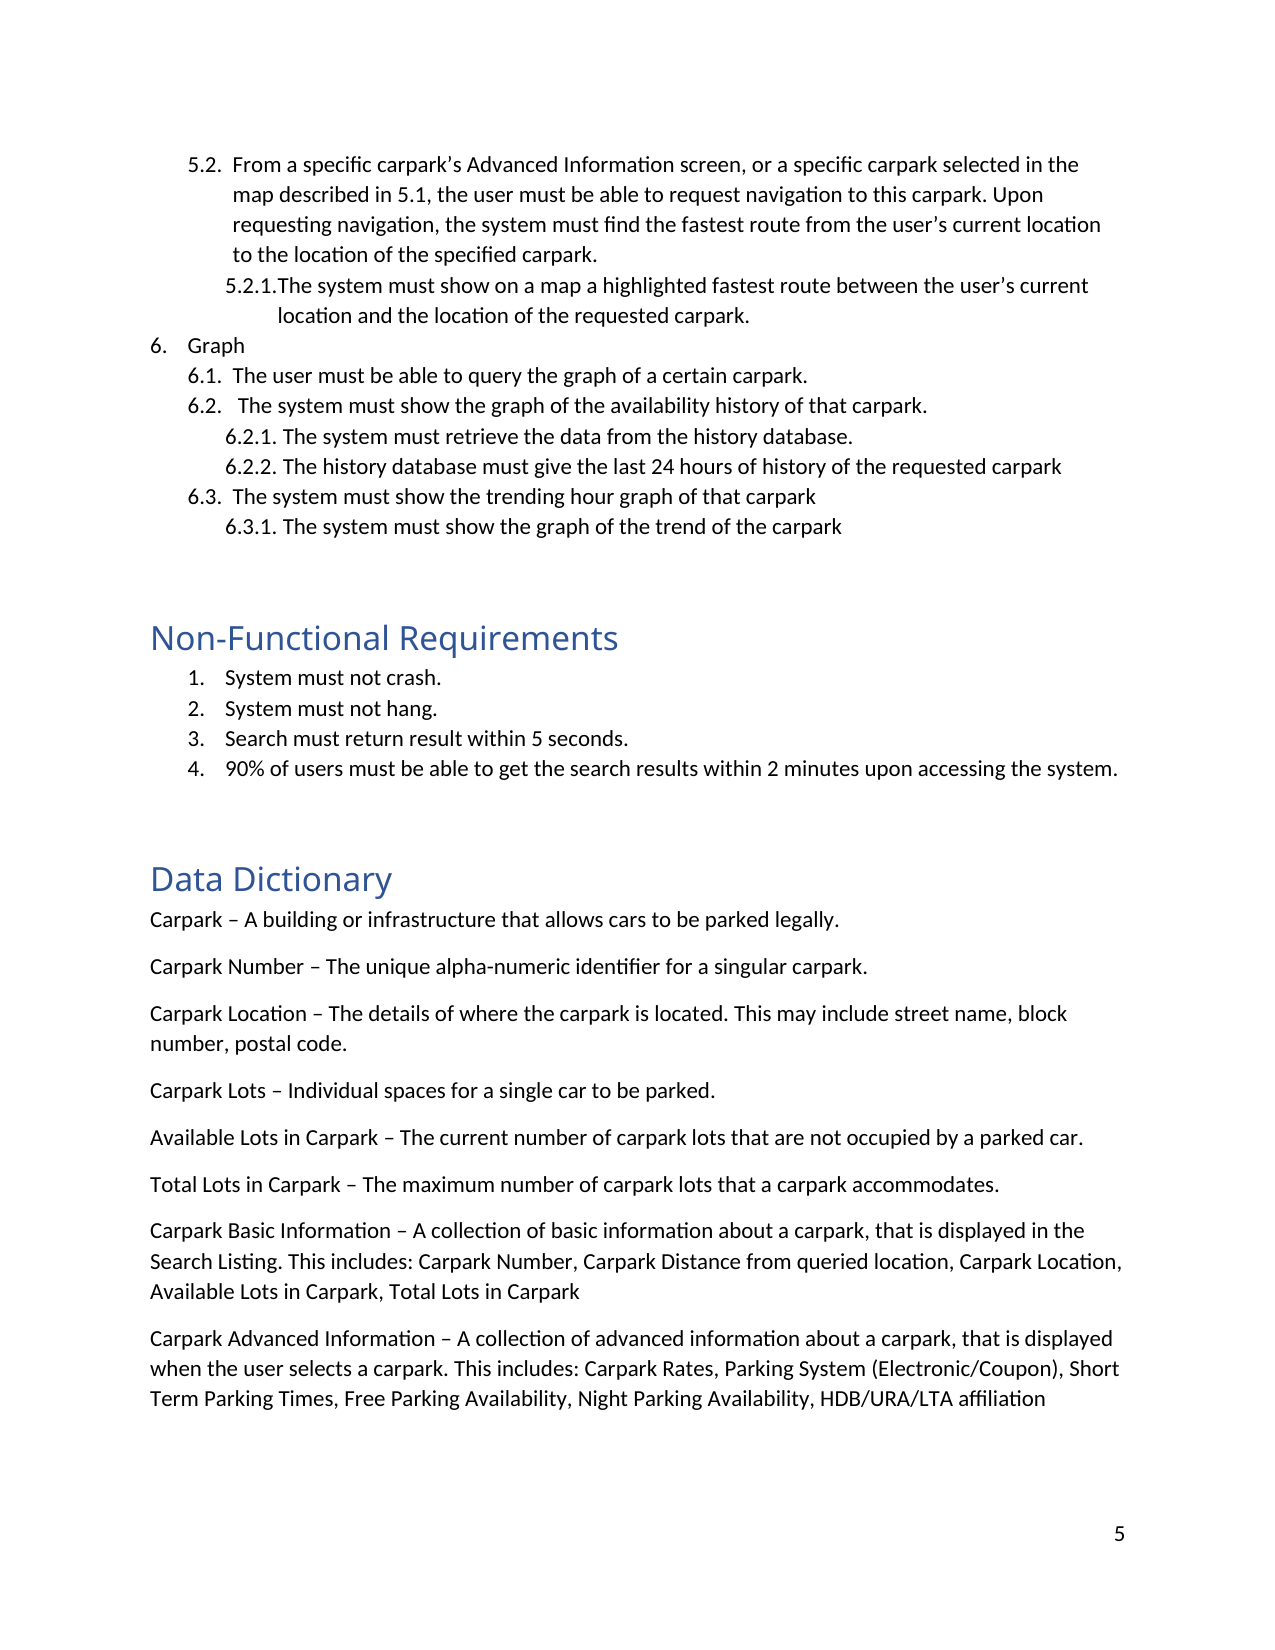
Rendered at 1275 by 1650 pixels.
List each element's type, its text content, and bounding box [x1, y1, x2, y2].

text Total Lots in Carpark – The maximum number of carpark lots that a carpark accommodates. [150, 1170, 1125, 1198]
list The system must show on a map a highlighted fastest route between the user’s current location and the location of the requested carpark. [225, 271, 1125, 329]
list Graph [150, 331, 1125, 359]
list 90% of users must be able to get the search results within 2 minutes upon accessing the system. [187, 754, 1125, 782]
text Carpark Lots – Individual spaces for a single car to be parked. [150, 1076, 1125, 1104]
list The user must be able to query the graph of a certain carpark. [187, 361, 1125, 389]
list System must not hang. [187, 694, 1125, 722]
list System must not crash. [187, 663, 1125, 692]
subtitle Data Dictionary [150, 856, 1125, 902]
list The system must show the trending hour graph of that carpark [187, 482, 1125, 510]
text Carpark Location – The details of where the carpark is located. This may include street name, block number, postal code. [150, 999, 1125, 1057]
list The system must show the graph of the availability history of that carpark. [187, 392, 1125, 420]
text Carpark Basic Information – A collection of basic information about a carpark, that is displayed in the Search Listing. This includes: Carpark Number, Carpark Distance from queried location, Carpark Location, Available Lots in Carpark, Total Lots in Carpark [150, 1217, 1125, 1305]
text Carpark Number – The unique alpha-numeric identifier for a singular carpark. [150, 952, 1125, 980]
list From a specific carpark’s Advanced Information screen, or a specific carpark selected in the map described in 5.1, the user must be able to request navigation to this carpark. Upon requesting navigation, the system must find the fastest route from the user’s current location to the location of the specified carpark. [187, 150, 1125, 269]
text Carpark Advanced Information – A collection of advanced information about a carpark, that is displayed when the user selects a carpark. This includes: Carpark Rates, Parking System (Electronic/Coupon), Short Term Parking Times, Free Parking Availability, Night Parking Availability, HDB/URA/LTA affiliation [150, 1324, 1125, 1412]
list The system must show the graph of the trend of the carpark [225, 512, 1125, 541]
list The history database must give the last 24 hours of history of the requested carpark [225, 452, 1125, 480]
subtitle Non-Functional Requirements [150, 614, 1125, 660]
text Available Lots in Carpark – The current number of carpark lots that are not occupied by a parked car. [150, 1123, 1125, 1151]
list The system must retrieve the data from the history database. [225, 422, 1125, 450]
list Search must return result within 5 seconds. [187, 724, 1125, 752]
text Carpark – A building or infrastructure that allows cars to be parked legally. [150, 905, 1125, 933]
